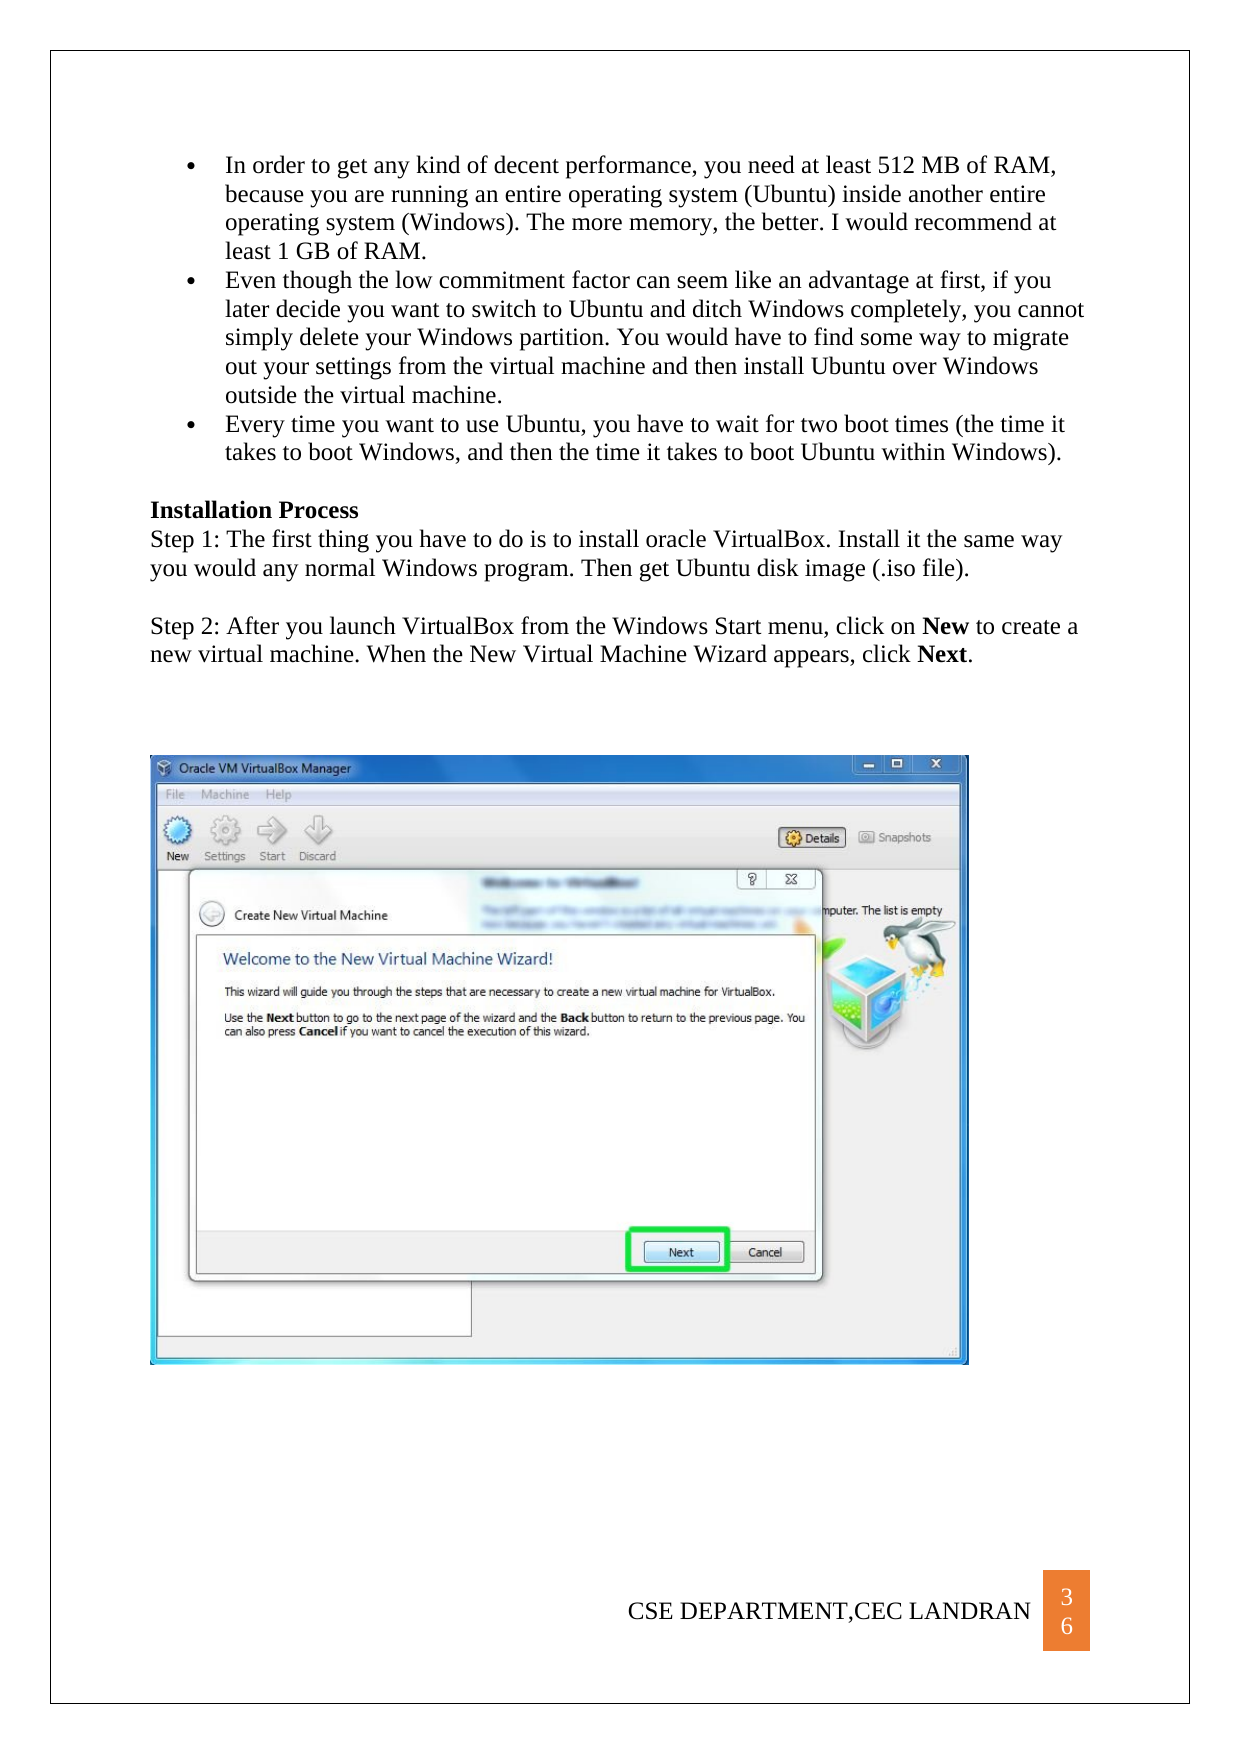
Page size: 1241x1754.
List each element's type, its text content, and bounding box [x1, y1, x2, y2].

list Even though the low commitment factor can seem like an advantage at first, if you later decide you want to switch to Ubuntu and ditch Windows completely, you cannot simply delete your Windows partition. You would have to find some way to migrate out your settings from the virtual machine and then install Ubuntu over Windows outside the virtual machine. [187, 265, 1090, 409]
list In order to get any kind of decent performance, you need at least 512 MB of RAM, because you are running an entire operating system (Ubuntu) inside another entire operating system (Windows). The more memory, the better. I would recommend at least 1 GB of RAM. [187, 150, 1090, 265]
text Step 2: After you launch VirtualBox from the Windows Start menu, click on New to create a new virtual machine. When the New Virtual Machine Wizard appears, click Next. [150, 611, 1090, 668]
list Every time you want to use Ubuntu, you have to wait for two boot times (the time it takes to boot Windows, and then the time it takes to boot Ubuntu within Windows). [187, 409, 1090, 466]
text Installation Process Step 1: The first thing you have to do is to install oracle VirtualBox. Install it the same way you would any normal Windows program. Then get Ubuntu disk image (.iso file). [150, 495, 1090, 582]
picture [150, 755, 969, 1365]
